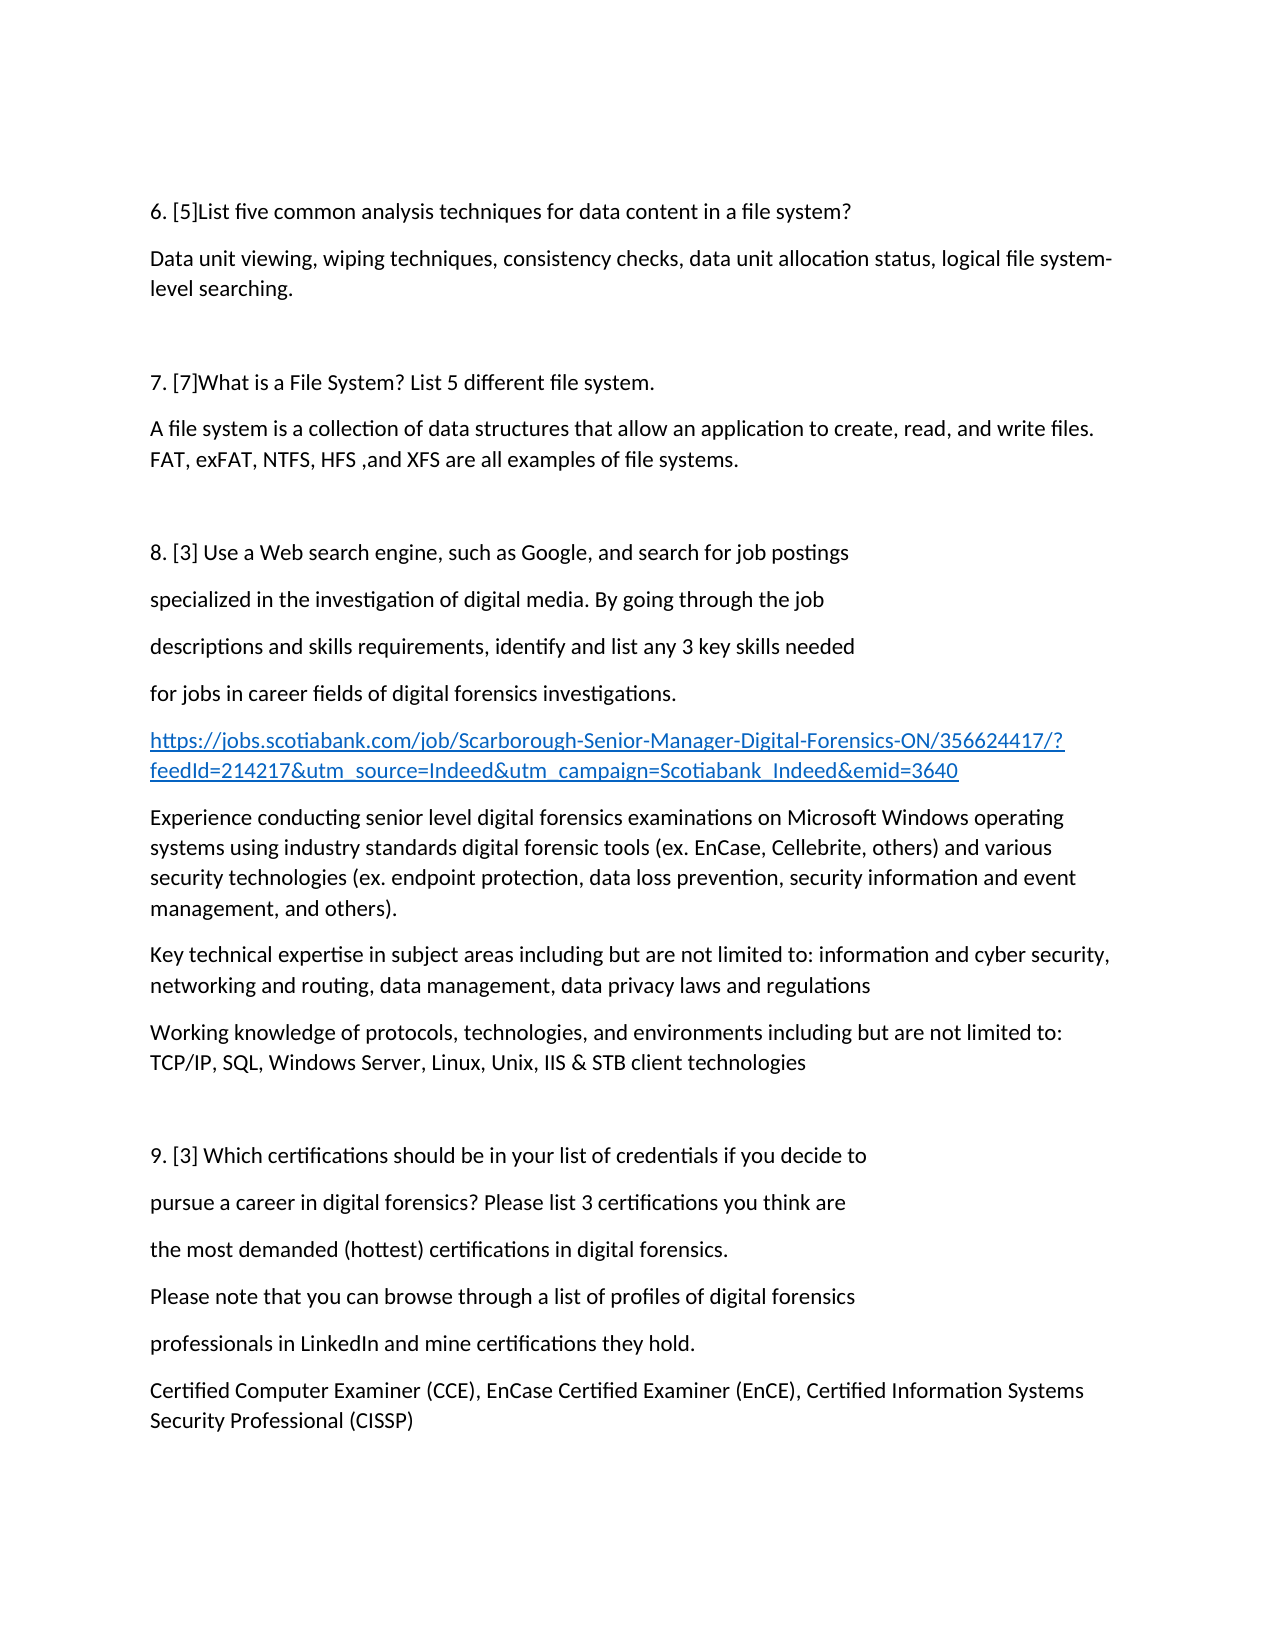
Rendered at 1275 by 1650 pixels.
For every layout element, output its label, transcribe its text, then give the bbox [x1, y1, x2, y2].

text Key technical expertise in subject areas including but are not limited to: information and cyber security, networking and routing, data management, data privacy laws and regulations [150, 941, 1125, 999]
text 9. [3] Which certifications should be in your list of credentials if you decide to [150, 1142, 1125, 1170]
text pursue a career in digital forensics? Please list 3 certifications you think are [150, 1188, 1125, 1217]
text Working knowledge of protocols, technologies, and environments including but are not limited to: TCP/IP, SQL, Windows Server, Linux, Unix, IIS & STB client technologies [150, 1018, 1125, 1076]
text for jobs in career fields of digital forensics investigations. [150, 679, 1125, 707]
text Please note that you can browse through a list of profiles of digital forensics [150, 1282, 1125, 1310]
text the most demanded (hottest) certifications in digital forensics. [150, 1235, 1125, 1263]
text professionals in LinkedIn and mine certifications they hold. [150, 1329, 1125, 1357]
text specialized in the investigation of digital media. By going through the job [150, 585, 1125, 613]
text 6. [5]List five common analysis techniques for data content in a file system? [150, 197, 1125, 225]
text 7. [7]What is a File System? List 5 different file system. [150, 368, 1125, 396]
text Certified Computer Examiner (CCE), EnCase Certified Examiner (EnCE), Certified Information Systems Security Professional (CISSP) [150, 1376, 1125, 1434]
text https://jobs.scotiabank.com/job/Scarborough-Senior-Manager-Digital-Forensics-ON/356624417/?feedId=214217&utm_source=Indeed&utm_campaign=Scotiabank_Indeed&emid=3640 [150, 726, 1125, 784]
text Data unit viewing, wiping techniques, consistency checks, data unit allocation status, logical file system-level searching. [150, 244, 1125, 302]
text 8. [3] Use a Web search engine, such as Google, and search for job postings [150, 538, 1125, 567]
text descriptions and skills requirements, identify and list any 3 key skills needed [150, 632, 1125, 660]
text A file system is a collection of data structures that allow an application to create, read, and write files. FAT, exFAT, NTFS, HFS ,and XFS are all examples of file systems. [150, 414, 1125, 473]
text Experience conducting senior level digital forensics examinations on Microsoft Windows operating systems using industry standards digital forensic tools (ex. EnCase, Cellebrite, others) and various security technologies (ex. endpoint protection, data loss prevention, security information and event management, and others). [150, 803, 1125, 922]
